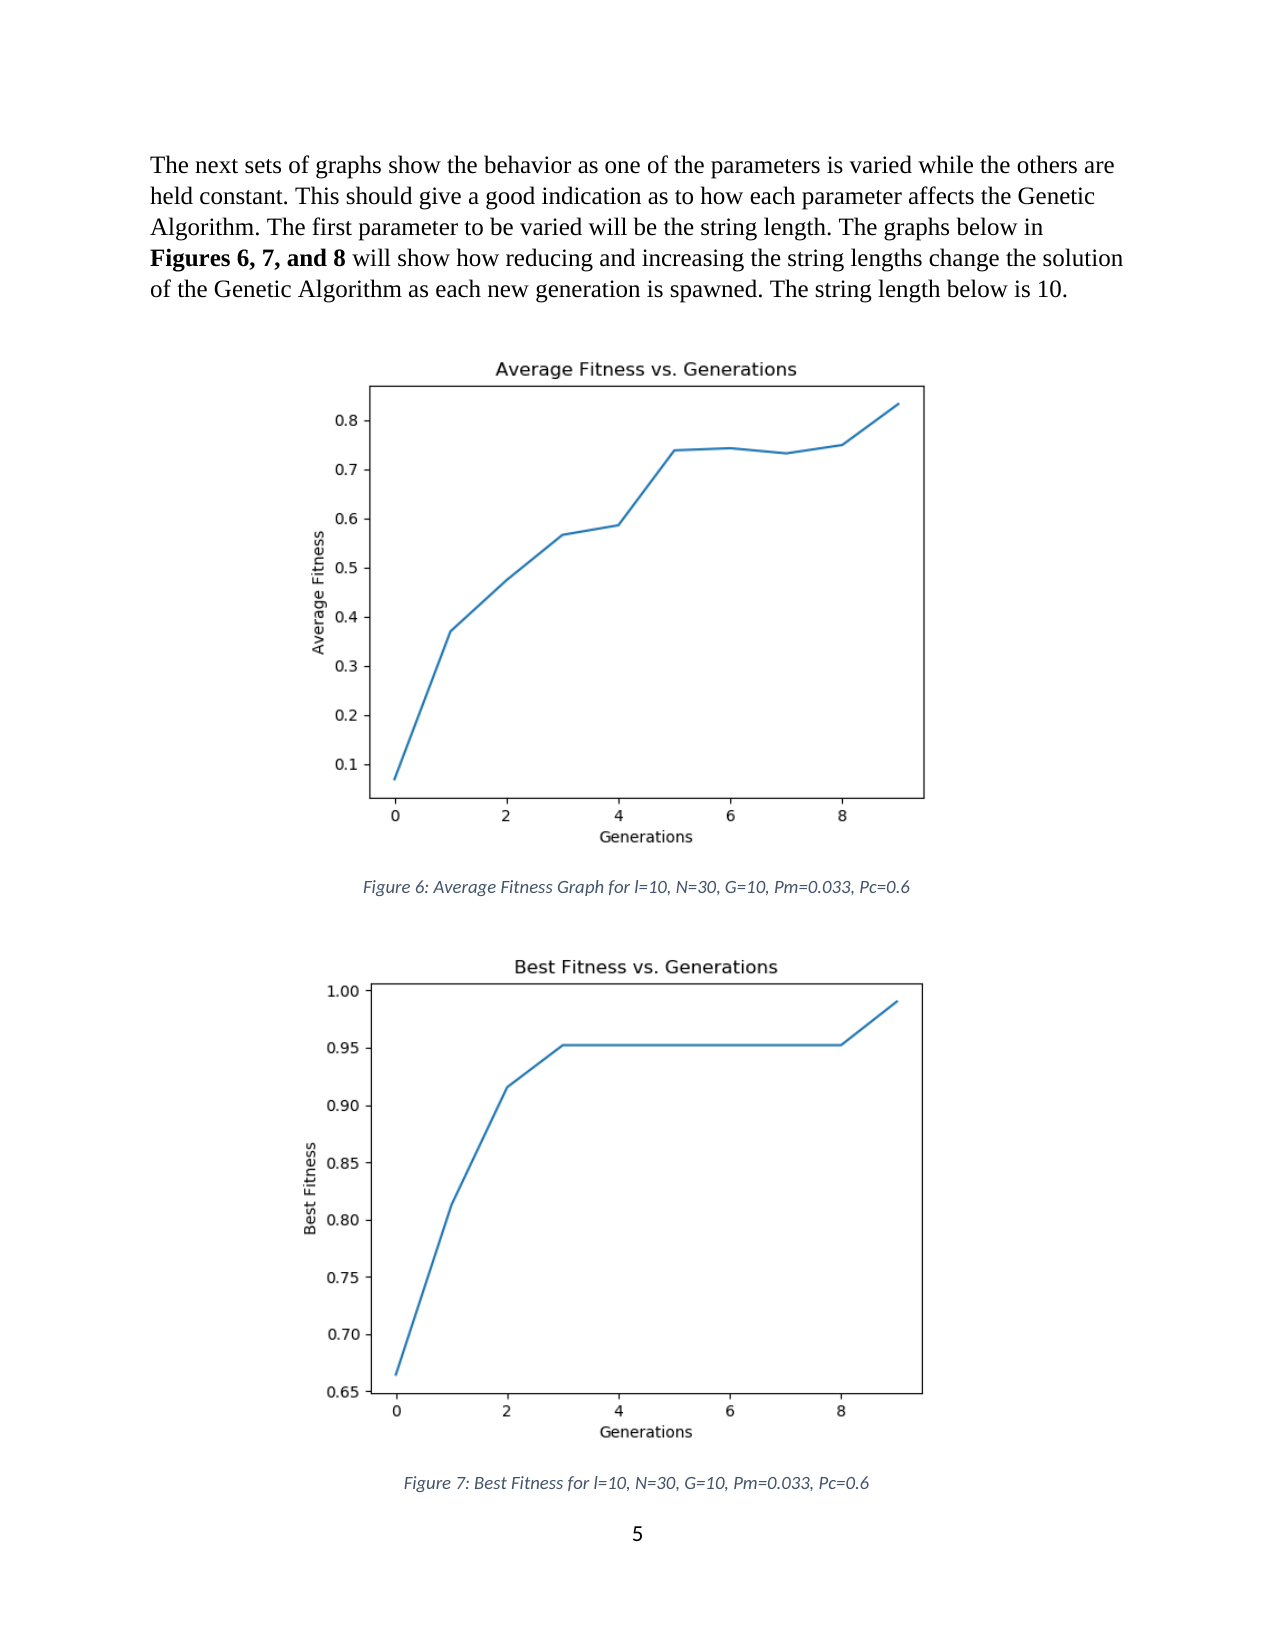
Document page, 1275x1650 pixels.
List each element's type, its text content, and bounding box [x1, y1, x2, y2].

picture [282, 919, 993, 1452]
text The next sets of graphs show the behavior as one of the parameters is varied while the others are held constant. This should give a good indication as to how each parameter affects the Genetic Algorithm. The first parameter to be varied will be the string length. The graphs below in Figures 6, 7, and 8 will show how reducing and increasing the string lengths change the solution of the Genetic Algorithm as each new generation is spawned. The string length below is 10. [150, 150, 1125, 303]
picture [280, 321, 995, 857]
